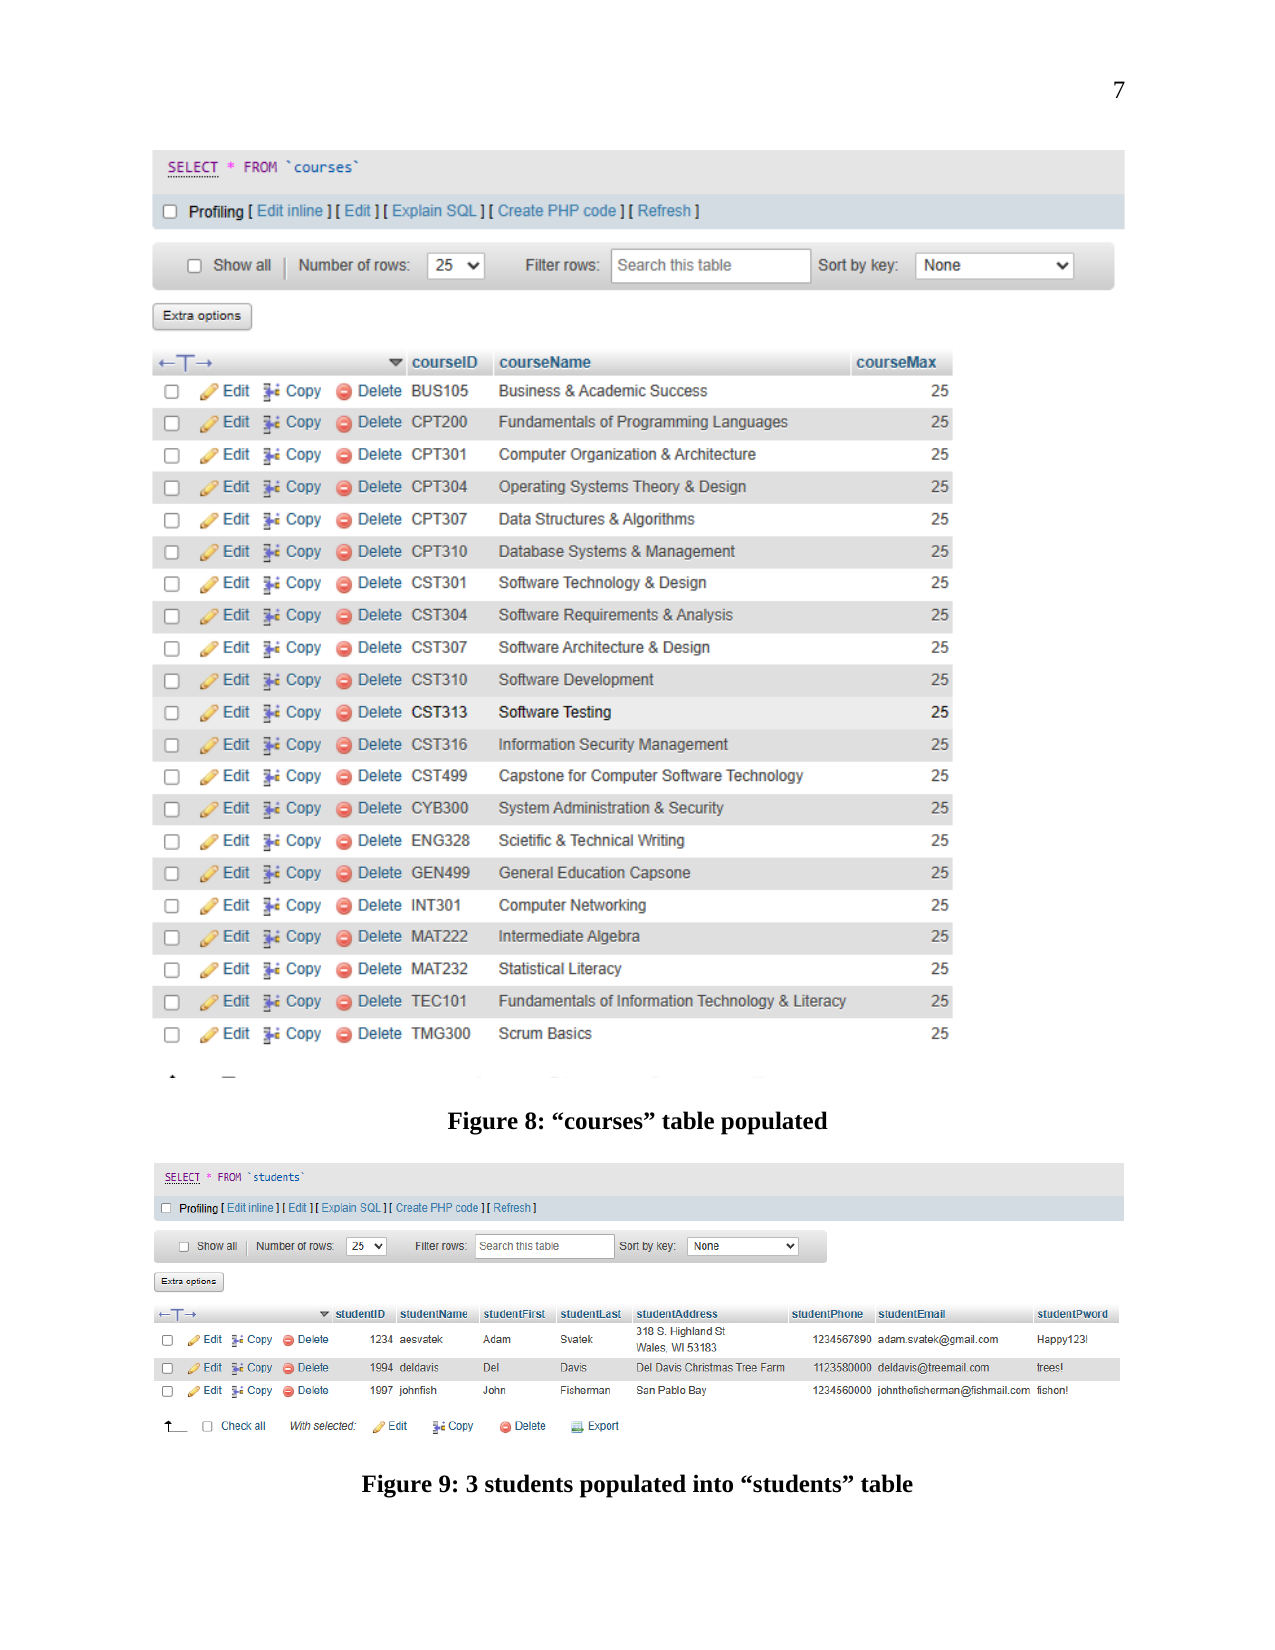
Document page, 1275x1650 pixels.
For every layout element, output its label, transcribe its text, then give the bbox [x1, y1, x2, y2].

picture [151, 1163, 1124, 1441]
picture [150, 150, 1125, 1078]
text Figure 9: 3 students populated into “students” table [150, 1469, 1125, 1498]
text Figure 8: “courses” table populated [150, 1106, 1125, 1135]
